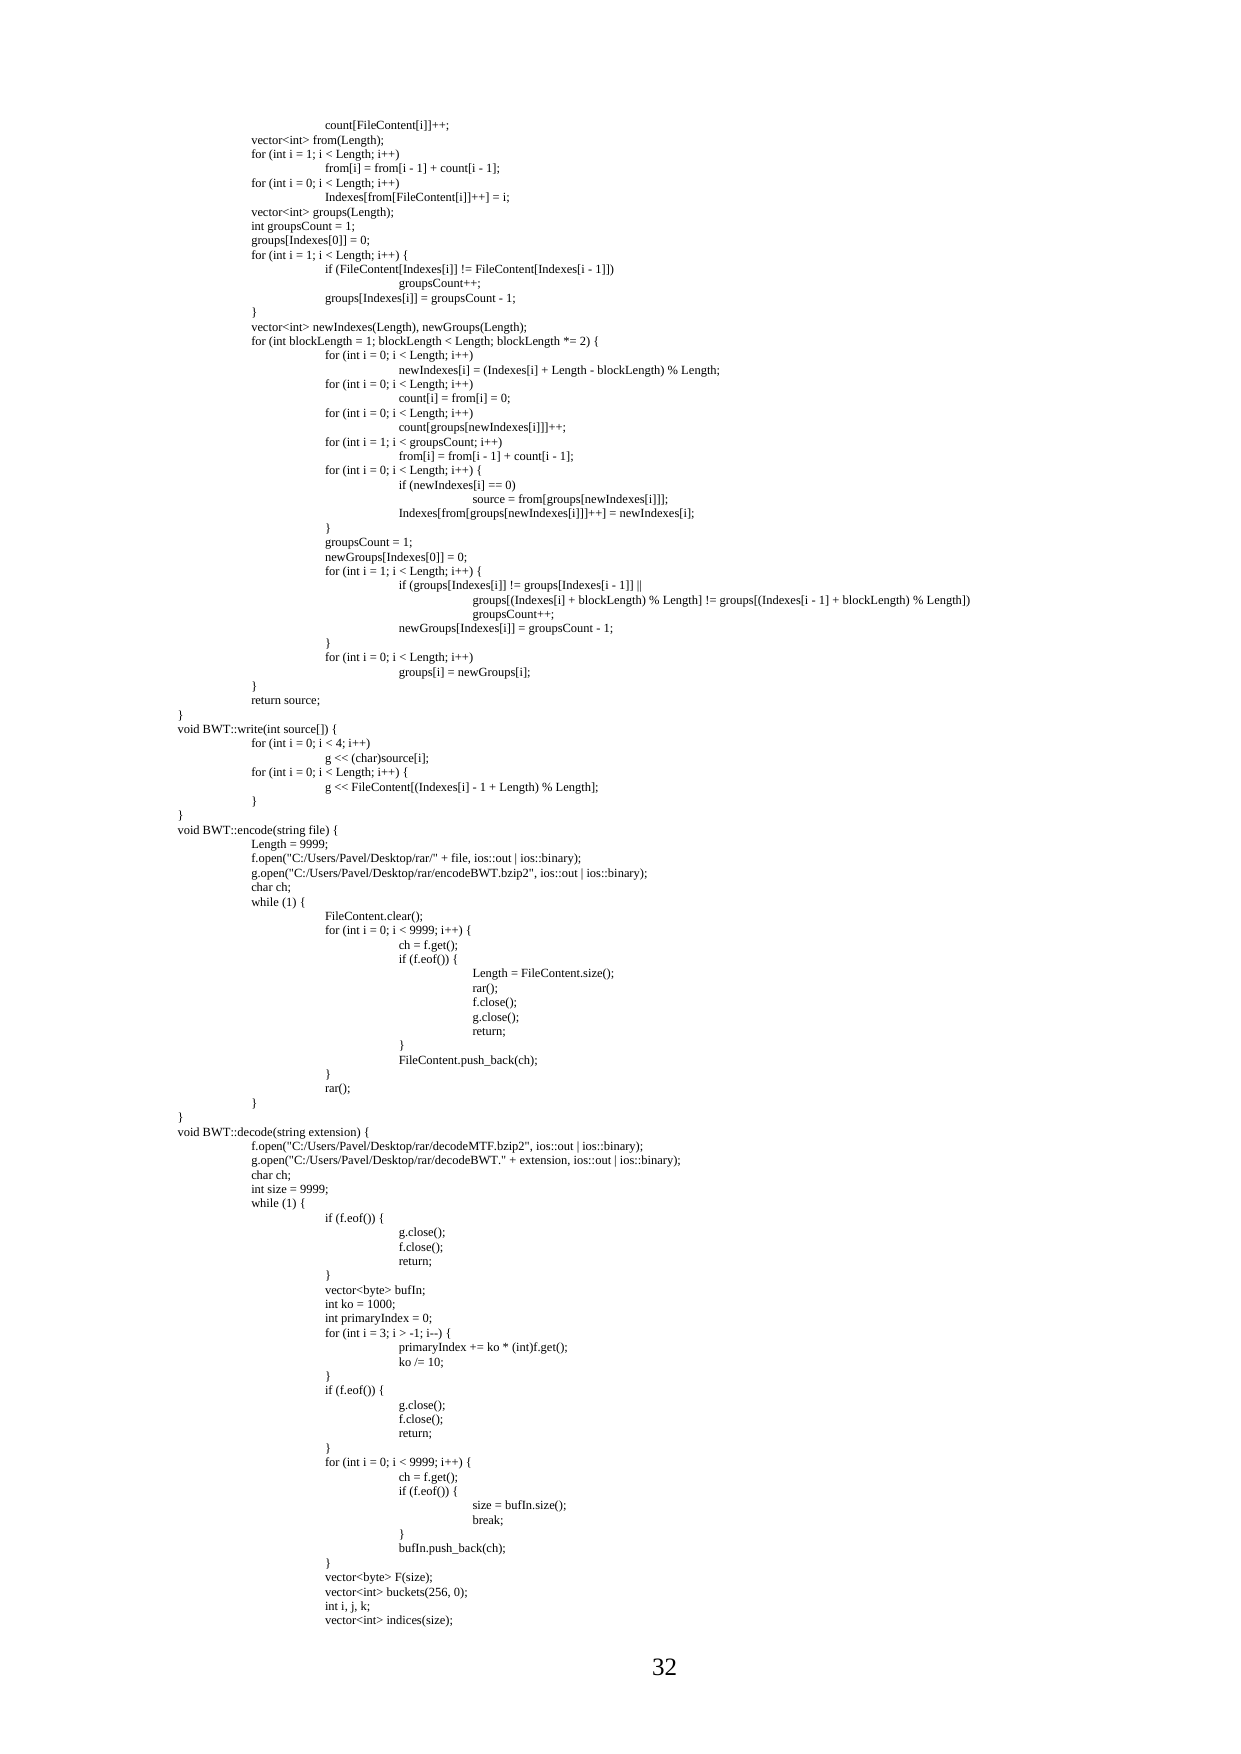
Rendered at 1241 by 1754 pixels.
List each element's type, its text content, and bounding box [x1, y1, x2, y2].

text } [177, 794, 1152, 808]
text source = from[groups[newIndexes[i]]]; [177, 492, 1152, 506]
text } [177, 1369, 1152, 1383]
text vector<int> buckets(256, 0); [177, 1584, 1152, 1599]
text } [177, 1441, 1152, 1455]
text int primaryIndex = 0; [177, 1311, 1152, 1326]
text f.close(); [177, 995, 1152, 1009]
text } [177, 305, 1152, 319]
text groupsCount = 1; [177, 535, 1152, 549]
text ko /= 10; [177, 1354, 1152, 1369]
text newIndexes[i] = (Indexes[i] + Length - blockLength) % Length; [177, 362, 1152, 377]
text rar(); [177, 981, 1152, 995]
text f.close(); [177, 1412, 1152, 1426]
text for (int i = 0; i < Length; i++) { [177, 765, 1152, 779]
text primaryIndex += ko * (int)f.get(); [177, 1340, 1152, 1354]
text for (int blockLength = 1; blockLength < Length; blockLength *= 2) { [177, 334, 1152, 348]
text Length = FileContent.size(); [177, 966, 1152, 981]
text for (int i = 1; i < Length; i++) { [177, 247, 1152, 262]
text f.open("C:/Users/Pavel/Desktop/rar/decodeMTF.bzip2", ios::out | ios::binary); [177, 1139, 1152, 1153]
text count[i] = from[i] = 0; [177, 391, 1152, 406]
text for (int i = 0; i < Length; i++) [177, 406, 1152, 420]
text int size = 9999; [177, 1182, 1152, 1196]
text } [177, 1038, 1152, 1052]
text ch = f.get(); [177, 937, 1152, 952]
text count[FileContent[i]]++; [177, 118, 1152, 132]
text for (int i = 1; i < groupsCount; i++) [177, 434, 1152, 449]
text if (f.eof()) { [177, 1484, 1152, 1498]
text } [177, 521, 1152, 535]
text FileContent.push_back(ch); [177, 1052, 1152, 1067]
text for (int i = 0; i < 9999; i++) { [177, 923, 1152, 937]
text FileContent.clear(); [177, 909, 1152, 923]
text void BWT::decode(string extension) { [177, 1124, 1152, 1139]
text g.open("C:/Users/Pavel/Desktop/rar/decodeBWT." + extension, ios::out | ios::binary); [177, 1153, 1152, 1167]
text vector<byte> bufIn; [177, 1282, 1152, 1297]
text g.close(); [177, 1225, 1152, 1239]
text groups[(Indexes[i] + blockLength) % Length] != groups[(Indexes[i - 1] + blockLength) % Length]) [177, 592, 1152, 607]
text char ch; [177, 1167, 1152, 1182]
text groups[i] = newGroups[i]; [177, 664, 1152, 679]
text } [177, 1556, 1152, 1570]
text } [177, 1096, 1152, 1110]
text for (int i = 0; i < Length; i++) { [177, 463, 1152, 477]
text Indexes[from[FileContent[i]]++] = i; [177, 190, 1152, 204]
text } [177, 707, 1152, 722]
text int ko = 1000; [177, 1297, 1152, 1311]
text if (FileContent[Indexes[i]] != FileContent[Indexes[i - 1]]) [177, 262, 1152, 276]
text } [177, 1110, 1152, 1124]
text newGroups[Indexes[i]] = groupsCount - 1; [177, 621, 1152, 636]
text groupsCount++; [177, 276, 1152, 291]
text } [177, 636, 1152, 650]
text g.open("C:/Users/Pavel/Desktop/rar/encodeBWT.bzip2", ios::out | ios::binary); [177, 866, 1152, 880]
text ch = f.get(); [177, 1469, 1152, 1484]
text void BWT::encode(string file) { [177, 822, 1152, 837]
text vector<int> indices(size); [177, 1613, 1152, 1627]
text Indexes[from[groups[newIndexes[i]]]++] = newIndexes[i]; [177, 506, 1152, 521]
text g << FileContent[(Indexes[i] - 1 + Length) % Length]; [177, 779, 1152, 794]
text } [177, 1268, 1152, 1282]
text vector<int> groups(Length); [177, 204, 1152, 219]
text for (int i = 0; i < Length; i++) [177, 176, 1152, 190]
text } [177, 1527, 1152, 1541]
text while (1) { [177, 1196, 1152, 1211]
text return; [177, 1426, 1152, 1441]
text g.close(); [177, 1009, 1152, 1024]
text } [177, 679, 1152, 693]
text newGroups[Indexes[0]] = 0; [177, 549, 1152, 564]
text } [177, 808, 1152, 822]
text groupsCount++; [177, 607, 1152, 621]
text for (int i = 0; i < Length; i++) [177, 348, 1152, 362]
text vector<int> newIndexes(Length), newGroups(Length); [177, 319, 1152, 334]
text int groupsCount = 1; [177, 219, 1152, 233]
text rar(); [177, 1081, 1152, 1096]
text if (f.eof()) { [177, 1383, 1152, 1397]
text for (int i = 1; i < Length; i++) { [177, 564, 1152, 578]
text char ch; [177, 880, 1152, 894]
text for (int i = 1; i < Length; i++) [177, 147, 1152, 161]
text bufIn.push_back(ch); [177, 1541, 1152, 1556]
text groups[Indexes[i]] = groupsCount - 1; [177, 291, 1152, 305]
text count[groups[newIndexes[i]]]++; [177, 420, 1152, 434]
text for (int i = 0; i < Length; i++) [177, 650, 1152, 664]
text while (1) { [177, 894, 1152, 909]
text f.close(); [177, 1239, 1152, 1254]
text return; [177, 1024, 1152, 1038]
text size = bufIn.size(); [177, 1498, 1152, 1512]
text int i, j, k; [177, 1599, 1152, 1613]
text if (f.eof()) { [177, 1211, 1152, 1225]
text for (int i = 0; i < Length; i++) [177, 377, 1152, 391]
text groups[Indexes[0]] = 0; [177, 233, 1152, 247]
text return source; [177, 693, 1152, 707]
text from[i] = from[i - 1] + count[i - 1]; [177, 161, 1152, 176]
text g << (char)source[i]; [177, 751, 1152, 765]
text if (newIndexes[i] == 0) [177, 477, 1152, 492]
text break; [177, 1512, 1152, 1527]
text Length = 9999; [177, 837, 1152, 851]
text if (f.eof()) { [177, 952, 1152, 966]
text vector<int> from(Length); [177, 132, 1152, 147]
text } [177, 1067, 1152, 1081]
text for (int i = 0; i < 9999; i++) { [177, 1455, 1152, 1469]
text for (int i = 3; i > -1; i--) { [177, 1326, 1152, 1340]
text from[i] = from[i - 1] + count[i - 1]; [177, 449, 1152, 463]
text return; [177, 1254, 1152, 1268]
text for (int i = 0; i < 4; i++) [177, 736, 1152, 751]
text g.close(); [177, 1397, 1152, 1412]
text vector<byte> F(size); [177, 1570, 1152, 1584]
text f.open("C:/Users/Pavel/Desktop/rar/" + file, ios::out | ios::binary); [177, 851, 1152, 866]
text if (groups[Indexes[i]] != groups[Indexes[i - 1]] || [177, 578, 1152, 592]
text void BWT::write(int source[]) { [177, 722, 1152, 736]
